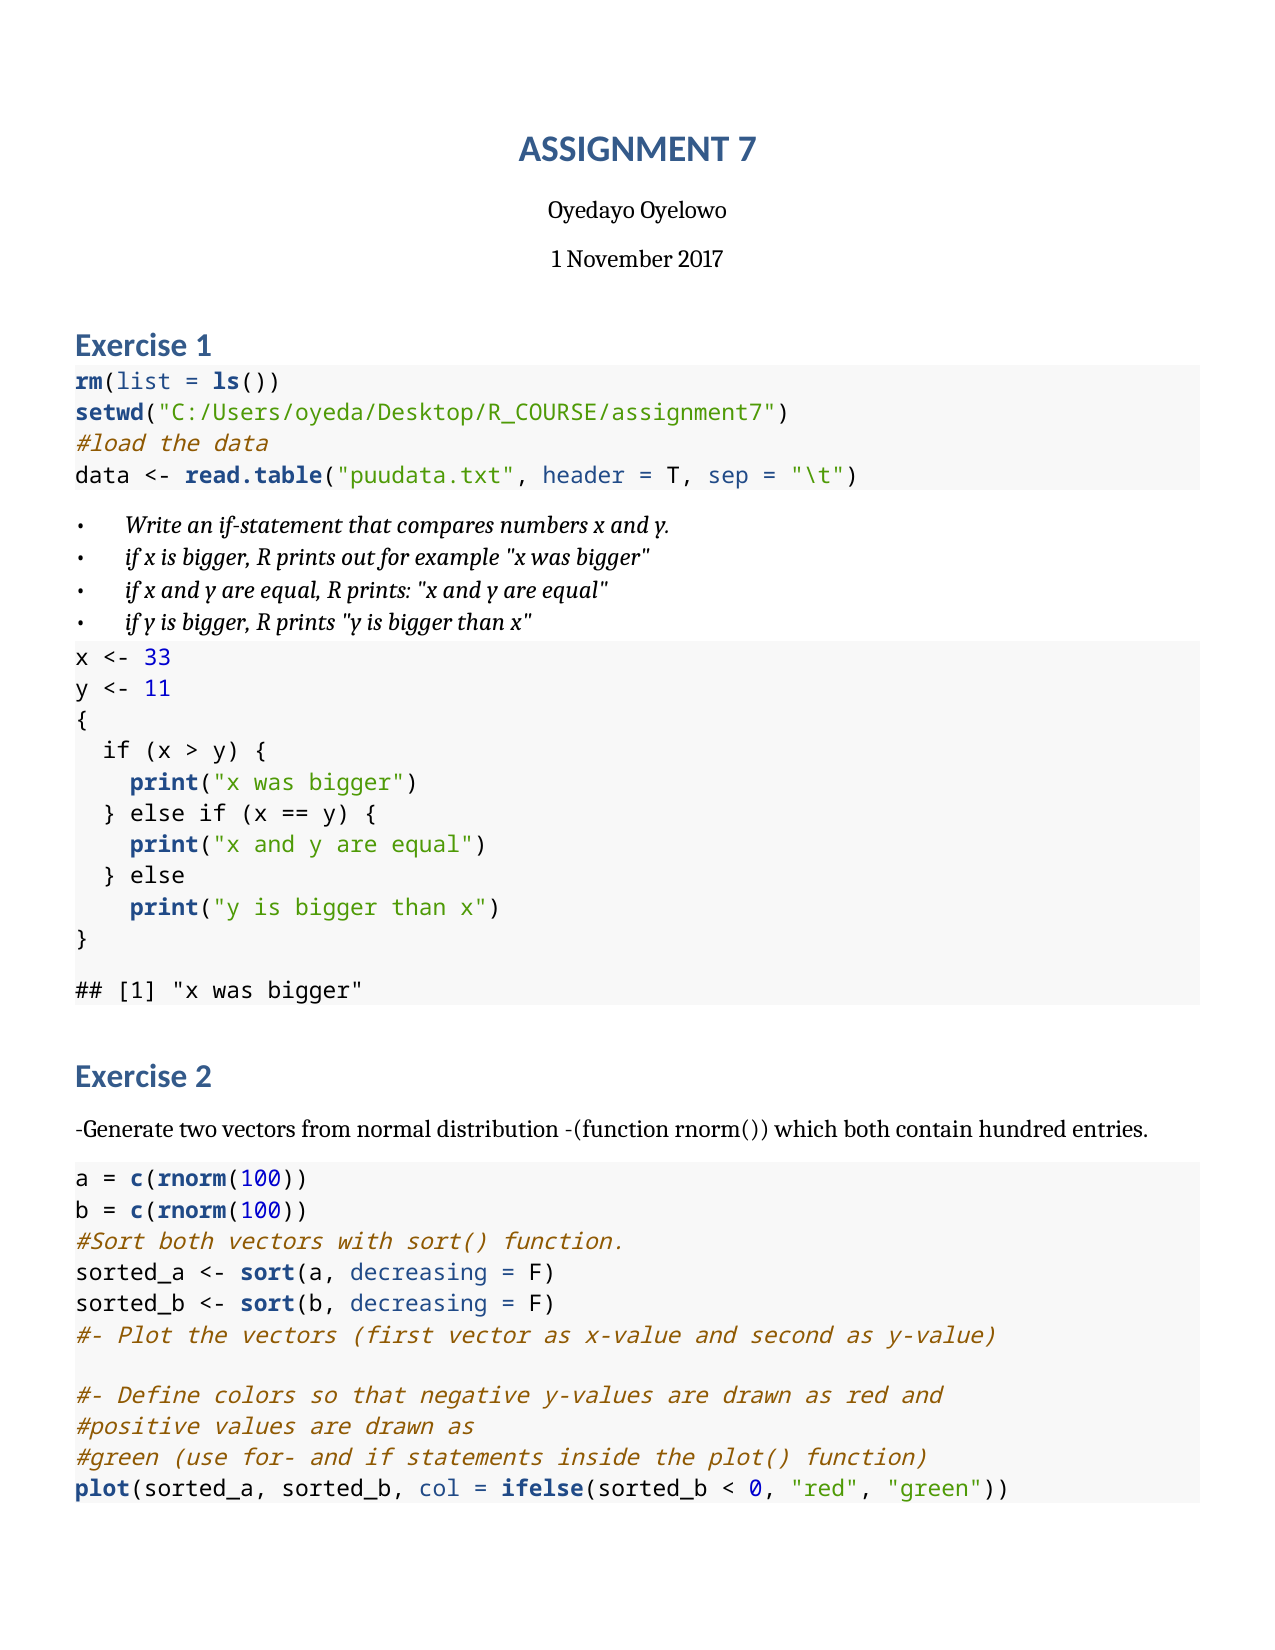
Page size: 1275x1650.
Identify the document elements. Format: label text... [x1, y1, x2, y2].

text 1 November 2017 [75, 245, 1200, 274]
text x <- 33 y <- 11 { if (x > y) { print("x was bigger") } else if (x == y) { print("x and y are equal") } else print("y is bigger than x") } [75, 641, 1200, 953]
list if x is bigger, R prints out for example "x was bigger" [75, 543, 1200, 572]
text -Generate two vectors from normal distribution -(function rnorm()) which both contain hundred entries. [75, 1115, 1200, 1143]
list if x and y are equal, R prints: "x and y are equal" [75, 576, 1200, 604]
title ASSIGNMENT 7 [75, 125, 1200, 171]
text rm(list = ls()) setwd("C:/Users/oyeda/Desktop/R_COURSE/assignment7") #load the data data <- read.table("puudata.txt", header = T, sep = "\t") [75, 365, 1200, 490]
list Write an if-statement that compares numbers x and y. [75, 511, 1200, 539]
text a = c(rnorm(100)) b = c(rnorm(100)) #Sort both vectors with sort() function. sorted_a <- sort(a, decreasing = F) sorted_b <- sort(b, decreasing = F) #- Plot the vectors (first vector as x-value and second as y-value) #- Define colors so that negative y-values are drawn as red and #positive values are drawn as #green (use for- and if statements inside the plot() function) plot(sorted_a, sorted_b, col = ifelse(sorted_b < 0, "red", "green")) [75, 1162, 1200, 1503]
subtitle Exercise 1 [75, 324, 1200, 365]
text Oyedayo Oyelowo [75, 196, 1200, 224]
subtitle Exercise 2 [75, 1055, 1200, 1096]
text ## [1] "x was bigger" [75, 974, 1200, 1005]
list if y is bigger, R prints "y is bigger than x" [75, 608, 1200, 637]
